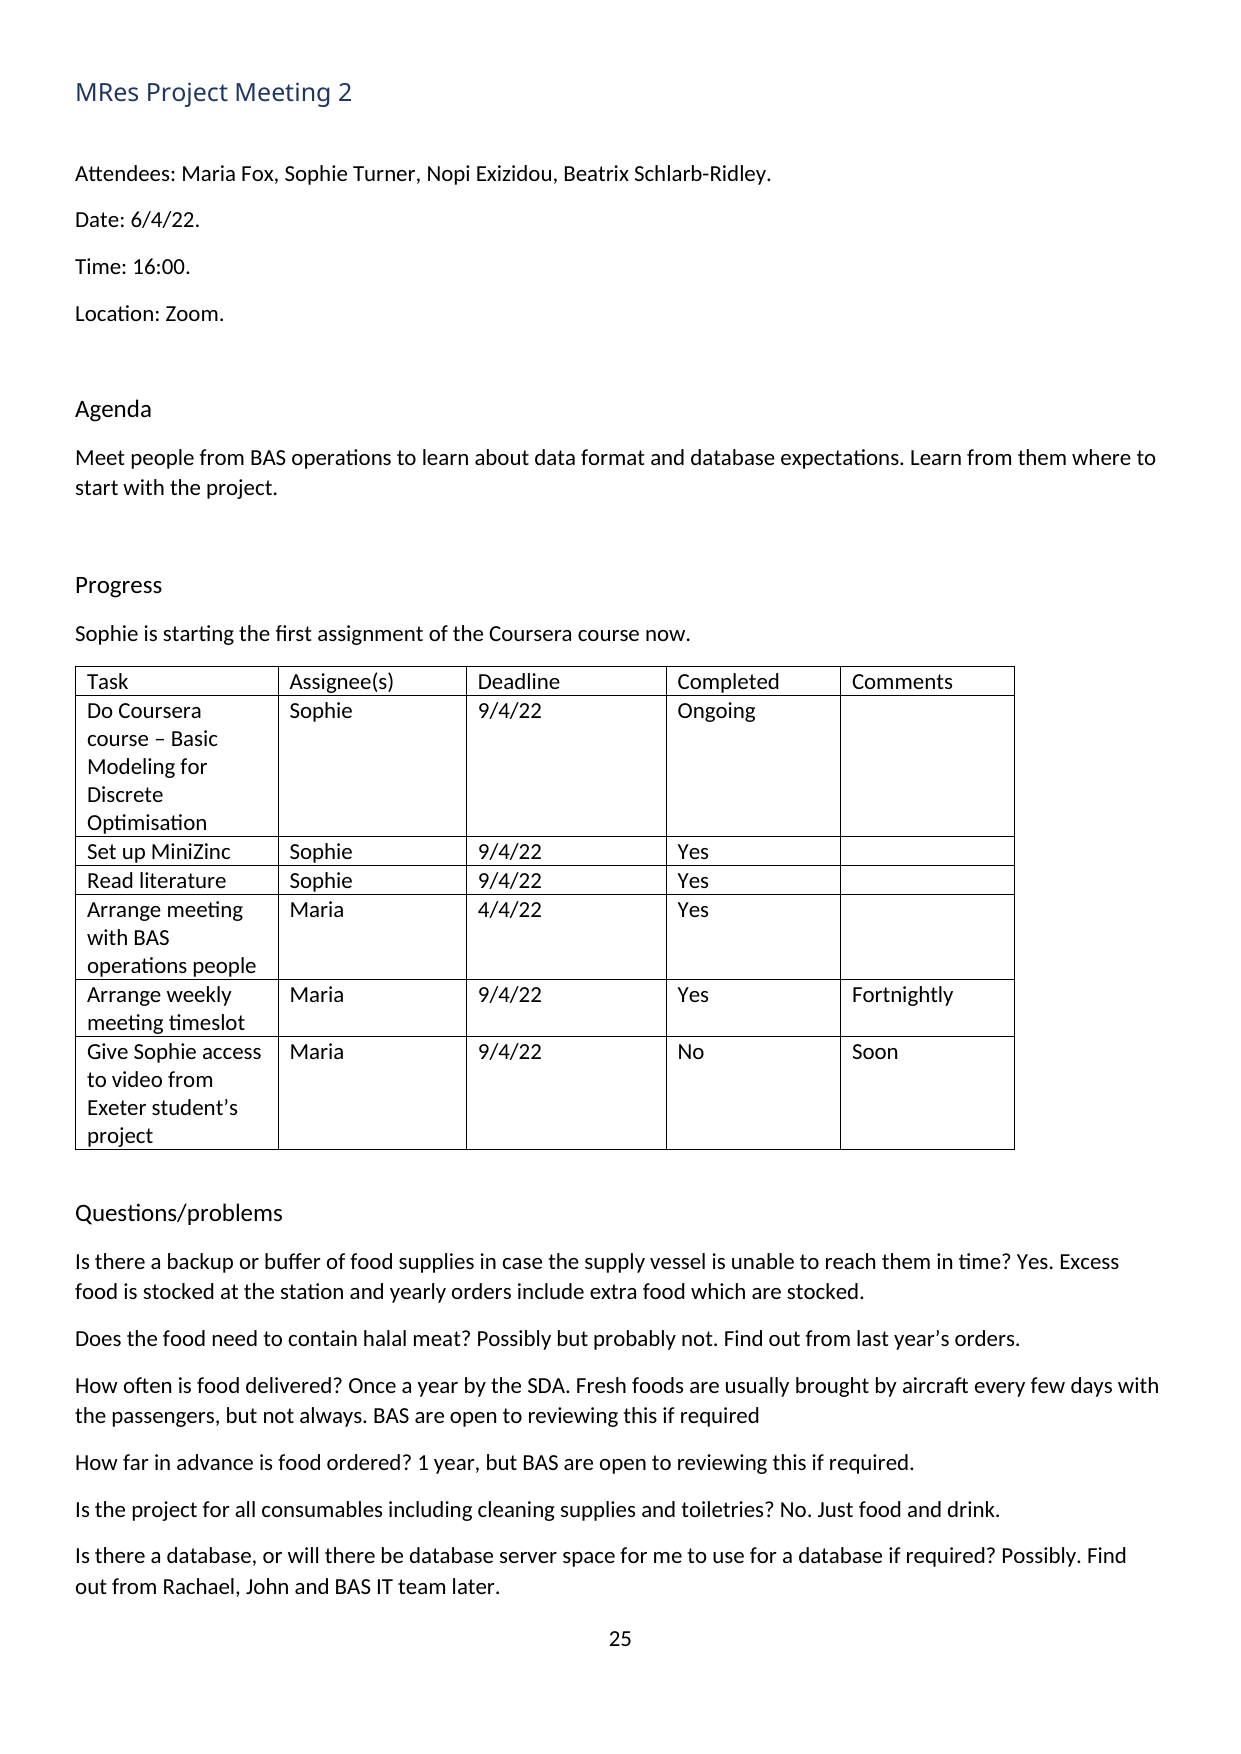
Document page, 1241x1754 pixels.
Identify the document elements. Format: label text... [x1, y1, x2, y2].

table_cell Sophie [279, 696, 466, 836]
text Attendees: Maria Fox, Sophie Turner, Nopi Exizidou, Beatrix Schlarb-Ridley. [75, 159, 1165, 187]
text Agenda [75, 393, 1165, 423]
table_cell Maria [279, 1037, 466, 1149]
text Time: 16:00. [75, 252, 1165, 280]
table_cell Fortnightly [841, 980, 1014, 1036]
table_cell 9/4/22 [467, 696, 666, 836]
table_cell Ongoing [667, 696, 840, 836]
table_cell [841, 696, 1014, 836]
table_header Completed [667, 667, 840, 695]
text How far in advance is food ordered? 1 year, but BAS are open to reviewing this if required. [75, 1448, 1165, 1476]
text Is there a database, or will there be database server space for me to use for a database if required? Possibly. Find out from Rachael, John and BAS IT team later. [75, 1542, 1165, 1600]
table_cell Set up MiniZinc [76, 837, 278, 865]
table_cell Yes [667, 866, 840, 894]
table_cell Sophie [279, 866, 466, 894]
text Date: 6/4/22. [75, 206, 1165, 233]
table_cell Arrange meeting with BAS operations people [76, 895, 278, 979]
table_cell No [667, 1037, 840, 1149]
table_cell [841, 895, 1014, 979]
table_cell Arrange weekly meeting timeslot [76, 980, 278, 1036]
table_cell 9/4/22 [467, 837, 666, 865]
text Does the food need to contain halal meat? Possibly but probably not. Find out from last year’s orders. [75, 1324, 1165, 1352]
table_cell Yes [667, 837, 840, 865]
table_cell Maria [279, 895, 466, 979]
table_cell 9/4/22 [467, 866, 666, 894]
table_cell 9/4/22 [467, 980, 666, 1036]
table_cell [841, 837, 1014, 865]
table_cell Give Sophie access to video from Exeter student’s project [76, 1037, 278, 1149]
table_cell Soon [841, 1037, 1014, 1149]
text Questions/problems [75, 1197, 1165, 1228]
table_header Assignee(s) [279, 667, 466, 695]
table_header Task [76, 667, 278, 695]
text Location: Zoom. [75, 299, 1165, 327]
table_header Deadline [467, 667, 666, 695]
text Progress [75, 569, 1165, 600]
table_cell Maria [279, 980, 466, 1036]
text Meet people from BAS operations to learn about data format and database expectations. Learn from them where to start with the project. [75, 443, 1165, 501]
subtitle MRes Project Meeting 2 [75, 75, 1165, 109]
table_cell Do Coursera course – Basic Modeling for Discrete Optimisation [76, 696, 278, 836]
table_cell 4/4/22 [467, 895, 666, 979]
text Sophie is starting the first assignment of the Coursera course now. [75, 619, 1165, 647]
table_cell [841, 866, 1014, 894]
table_cell Sophie [279, 837, 466, 865]
text How often is food delivered? Once a year by the SDA. Fresh foods are usually brought by aircraft every few days with the passengers, but not always. BAS are open to reviewing this if required [75, 1371, 1165, 1429]
table_cell Yes [667, 980, 840, 1036]
table_cell Yes [667, 895, 840, 979]
table_cell 9/4/22 [467, 1037, 666, 1149]
text Is there a backup or buffer of food supplies in case the supply vessel is unable to reach them in time? Yes. Excess food is stocked at the station and yearly orders include extra food which are stocked. [75, 1247, 1165, 1305]
text Is the project for all consumables including cleaning supplies and toiletries? No. Just food and drink. [75, 1495, 1165, 1523]
table_header Comments [841, 667, 1014, 695]
table_cell Read literature [76, 866, 278, 894]
